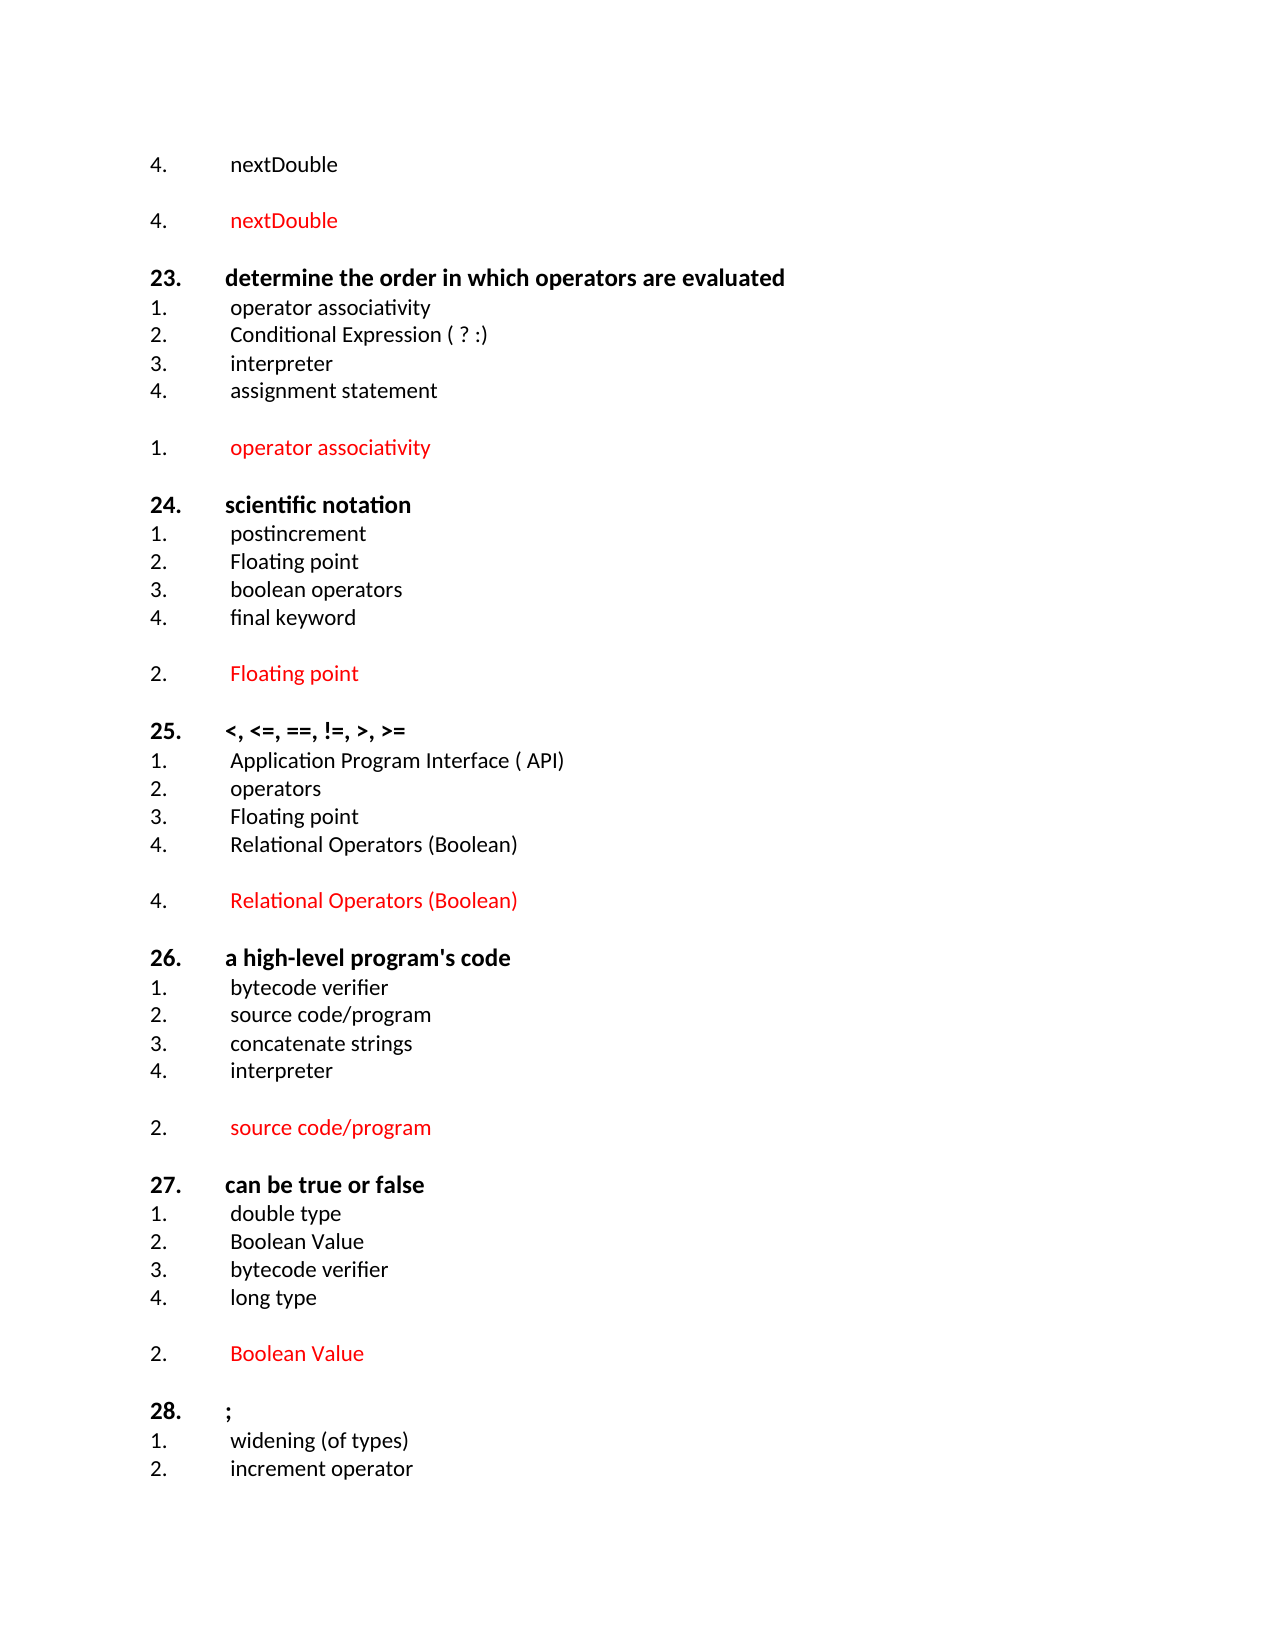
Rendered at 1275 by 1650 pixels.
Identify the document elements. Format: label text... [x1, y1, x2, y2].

text 3. concatenate strings [150, 1029, 1125, 1057]
text 2. Floating point [150, 547, 1125, 575]
text 1. double type [150, 1199, 1125, 1227]
text 2. Conditional Expression ( ? :) [150, 321, 1125, 349]
text 28. ; [150, 1395, 1125, 1426]
text 1. bytecode verifier [150, 973, 1125, 1001]
text 4. nextDouble [150, 206, 1125, 234]
text 2. Boolean Value [150, 1339, 1125, 1367]
text 1. operator associativity [150, 293, 1125, 321]
text 4. interpreter [150, 1057, 1125, 1085]
text 3. boolean operators [150, 575, 1125, 603]
text 1. operator associativity [150, 433, 1125, 461]
text 24. scientific notation [150, 489, 1125, 519]
text 2. Boolean Value [150, 1227, 1125, 1255]
text 4. assignment statement [150, 377, 1125, 405]
text 2. source code/program [150, 1113, 1125, 1141]
text 3. Floating point [150, 802, 1125, 830]
text 2. source code/program [150, 1001, 1125, 1029]
text 26. a high-level program's code [150, 942, 1125, 973]
text 4. final keyword [150, 603, 1125, 631]
text 2. operators [150, 774, 1125, 802]
text 3. interpreter [150, 349, 1125, 377]
text 1. Application Program Interface ( API) [150, 746, 1125, 774]
text 2. Floating point [150, 659, 1125, 687]
text 4. Relational Operators (Boolean) [150, 886, 1125, 914]
text 25. <, <=, ==, !=, >, >= [150, 715, 1125, 746]
text 4. long type [150, 1283, 1125, 1311]
text 27. can be true or false [150, 1169, 1125, 1199]
text 4. Relational Operators (Boolean) [150, 830, 1125, 858]
text 2. increment operator [150, 1454, 1125, 1482]
text 4. nextDouble [150, 150, 1125, 178]
text 1. postincrement [150, 519, 1125, 547]
text 23. determine the order in which operators are evaluated [150, 262, 1125, 293]
text 3. bytecode verifier [150, 1255, 1125, 1283]
text 1. widening (of types) [150, 1426, 1125, 1454]
